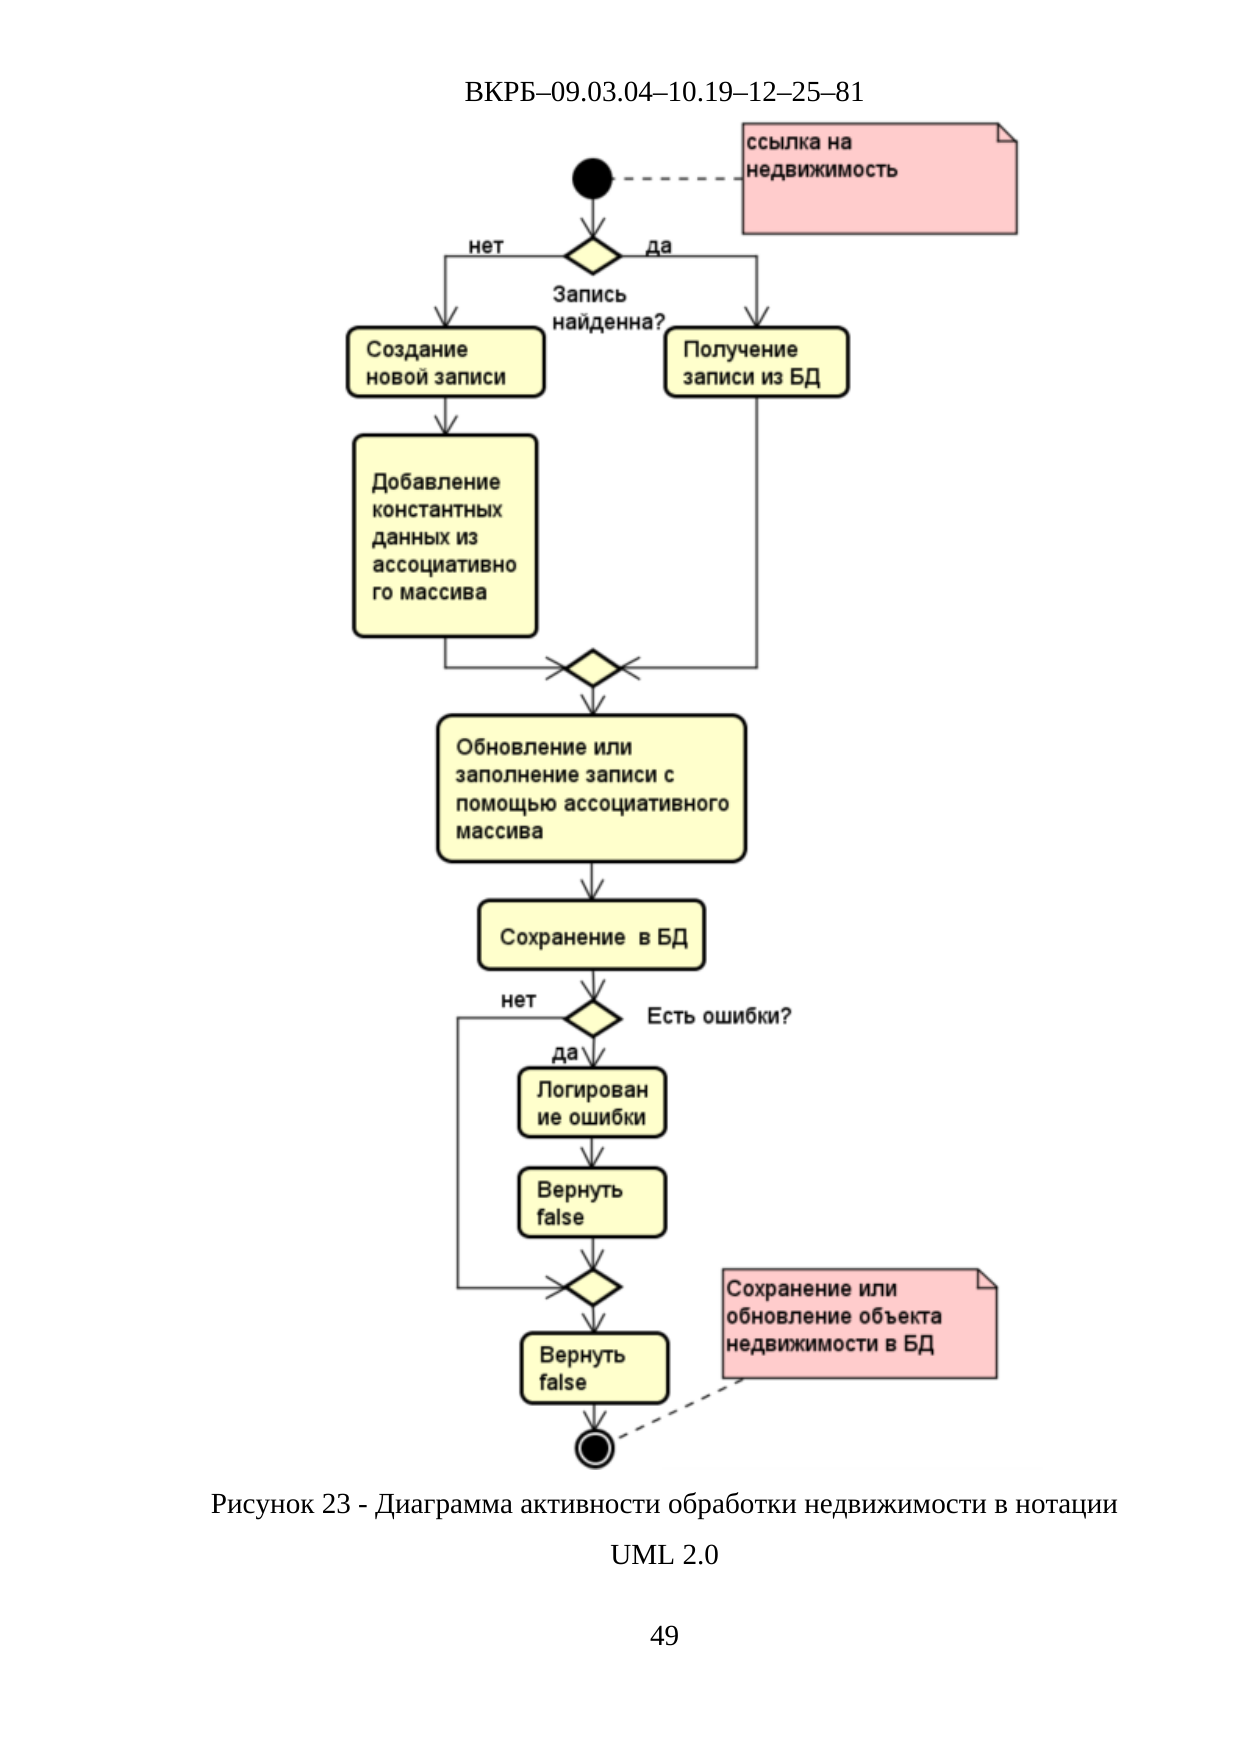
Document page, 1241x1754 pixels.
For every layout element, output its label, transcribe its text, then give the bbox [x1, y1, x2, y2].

picture [310, 118, 1043, 1470]
